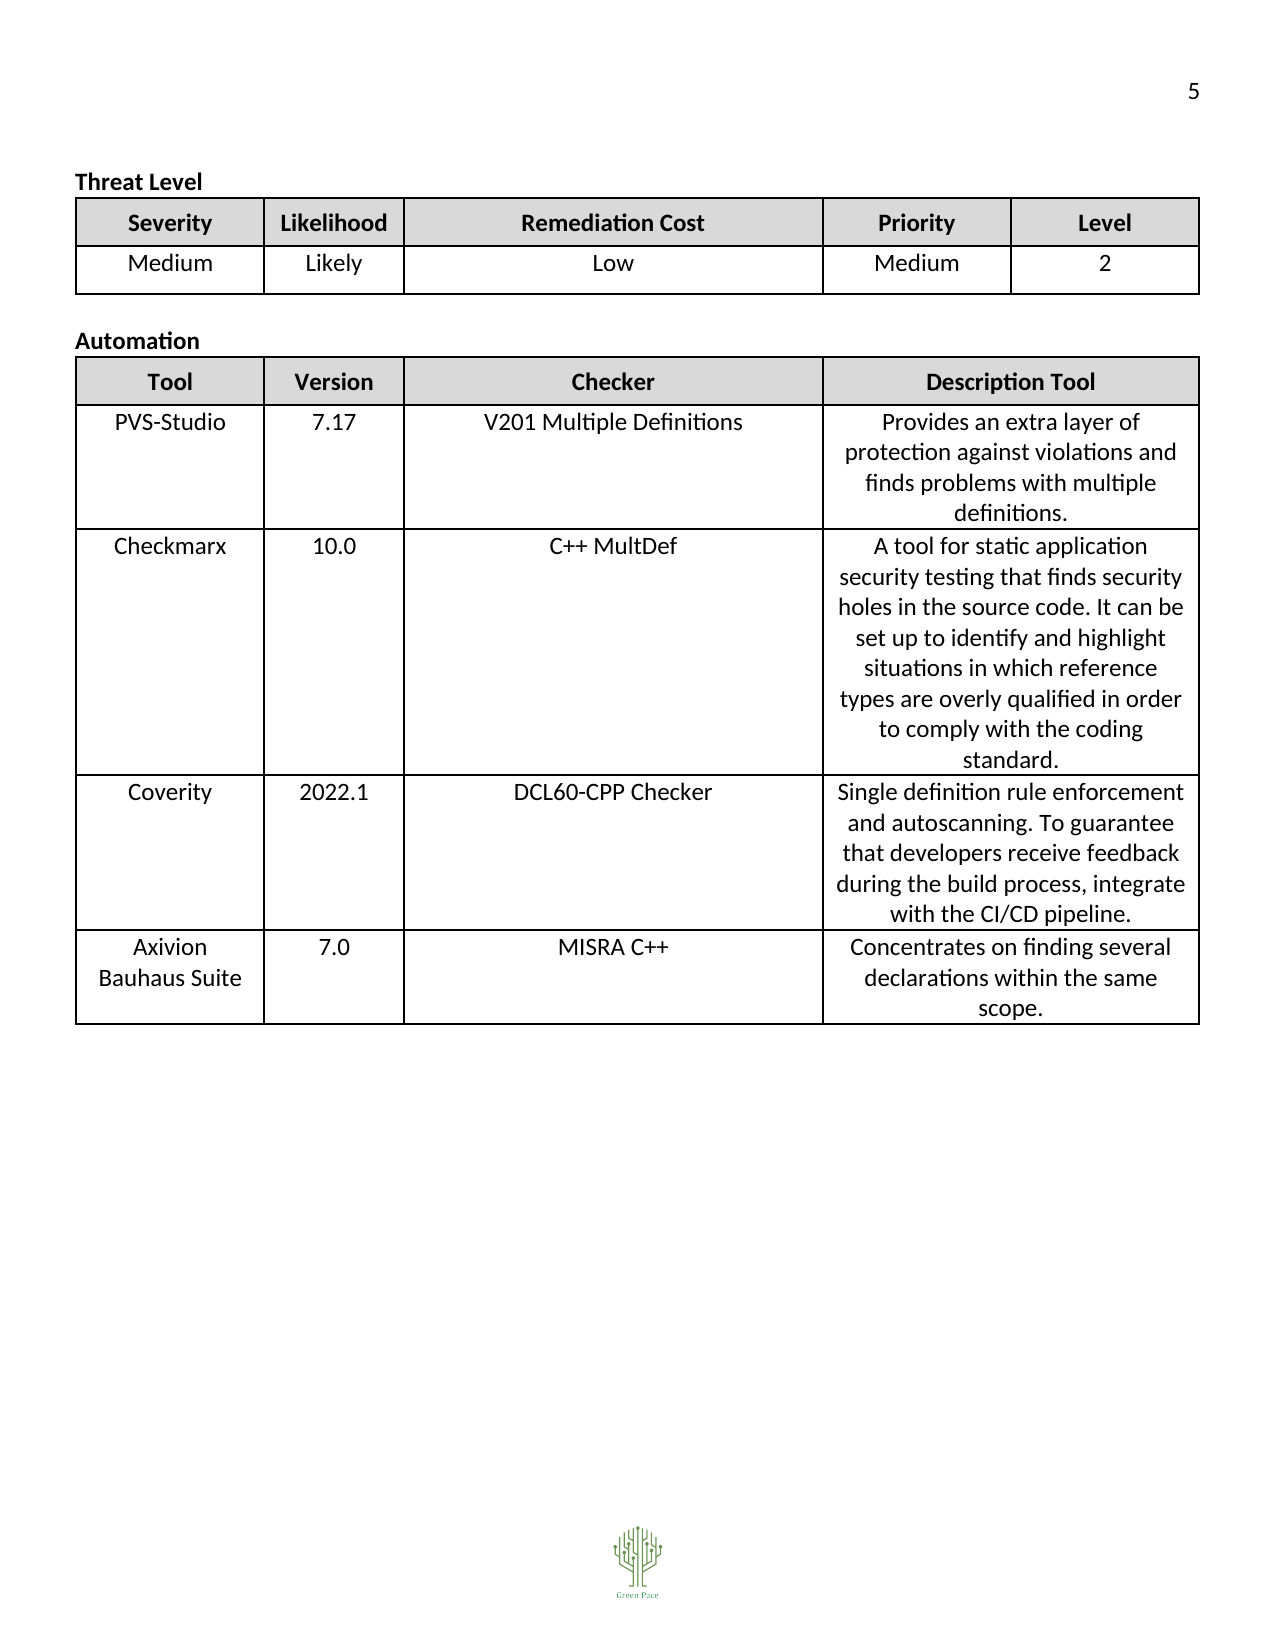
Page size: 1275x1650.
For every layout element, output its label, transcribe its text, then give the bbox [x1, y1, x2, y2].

table_header Severity [77, 199, 263, 245]
table_header Remediation Cost [405, 199, 822, 245]
table_cell 2 [1012, 247, 1198, 293]
text Automation [75, 326, 1200, 356]
table_cell MISRA C++ [405, 931, 822, 1023]
table_cell Medium [824, 247, 1010, 293]
table_cell 7.0 [265, 931, 403, 1023]
table_cell Axivion Bauhaus Suite [77, 931, 263, 1023]
table_cell Likely [265, 247, 403, 293]
table_header Level [1012, 199, 1198, 245]
table_header Priority [824, 199, 1010, 245]
table_cell Concentrates on finding several declarations within the same scope. [824, 931, 1198, 1023]
table_header Version [265, 358, 403, 404]
table_header Description Tool [824, 358, 1198, 404]
table_cell Single definition rule enforcement and autoscanning. To guarantee that developers receive feedback during the build process, integrate with the CI/CD pipeline. [824, 776, 1198, 929]
table_header Tool [77, 358, 263, 404]
table_cell 10.0 [265, 530, 403, 774]
table_cell PVS-Studio [77, 406, 263, 528]
table_cell Low [405, 247, 822, 293]
table_header Checker [405, 358, 822, 404]
table_cell C++ MultDef [405, 530, 822, 774]
table_cell DCL60-CPP Checker [405, 776, 822, 929]
table_header Likelihood [265, 199, 403, 245]
table_cell Checkmarx [77, 530, 263, 774]
table_cell Coverity [77, 776, 263, 929]
table_cell A tool for static application security testing that finds security holes in the source code. It can be set up to identify and highlight situations in which reference types are overly qualified in order to comply with the coding standard. [824, 530, 1198, 774]
table_cell 2022.1 [265, 776, 403, 929]
picture [605, 1521, 670, 1606]
table_cell Medium [77, 247, 263, 293]
table_cell Provides an extra layer of protection against violations and finds problems with multiple definitions. [824, 406, 1198, 528]
text Threat Level [75, 167, 1200, 197]
table_cell V201 Multiple Definitions [405, 406, 822, 528]
table_cell 7.17 [265, 406, 403, 528]
